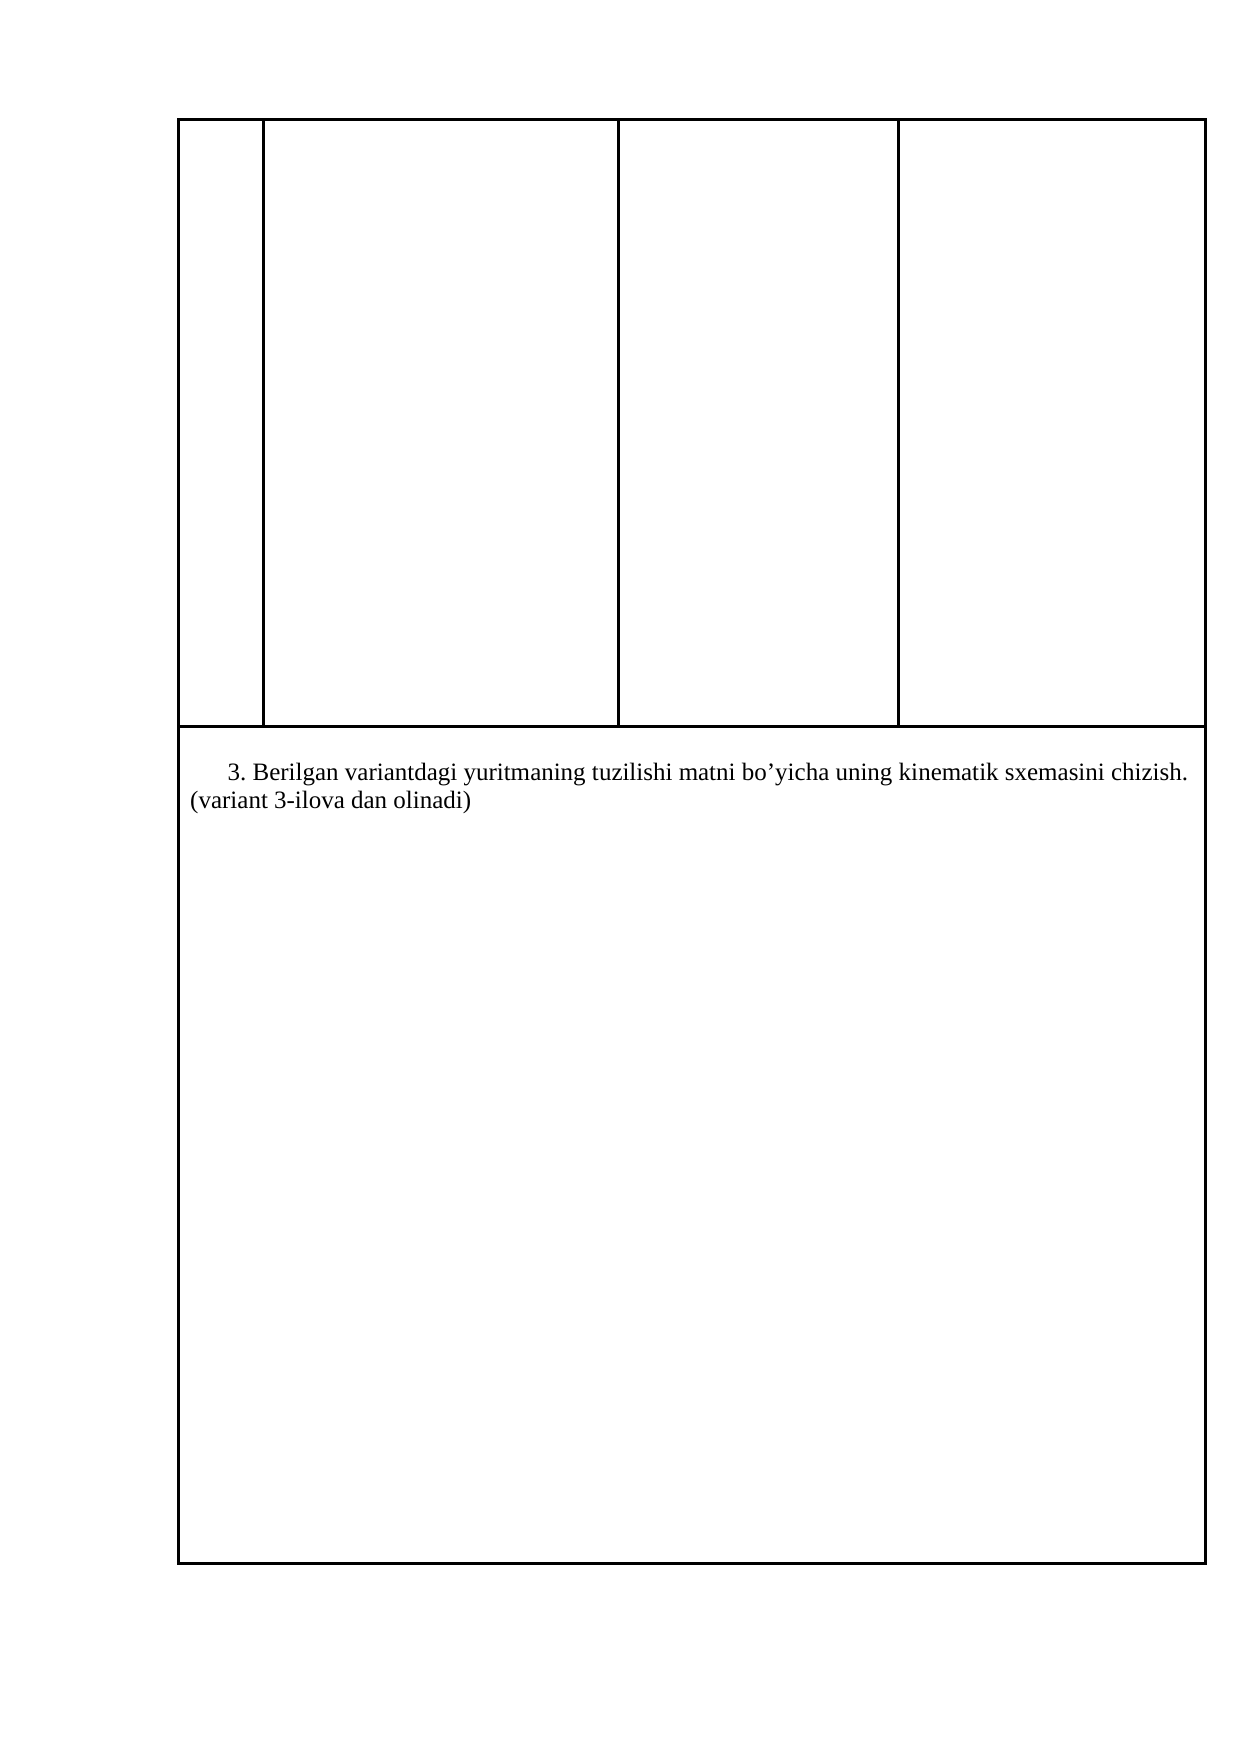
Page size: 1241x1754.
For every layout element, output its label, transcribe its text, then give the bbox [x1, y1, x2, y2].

table_cell [180, 121, 262, 725]
table_cell [620, 121, 897, 725]
table_cell [265, 121, 617, 725]
table_cell 3. Berilgan variantdagi yuritmaning tuzilishi matni bo’yicha uning kinematik sxemasini chizish. (variant 3-ilova dan olinadi) [180, 728, 1204, 1562]
table_cell [900, 121, 1204, 725]
